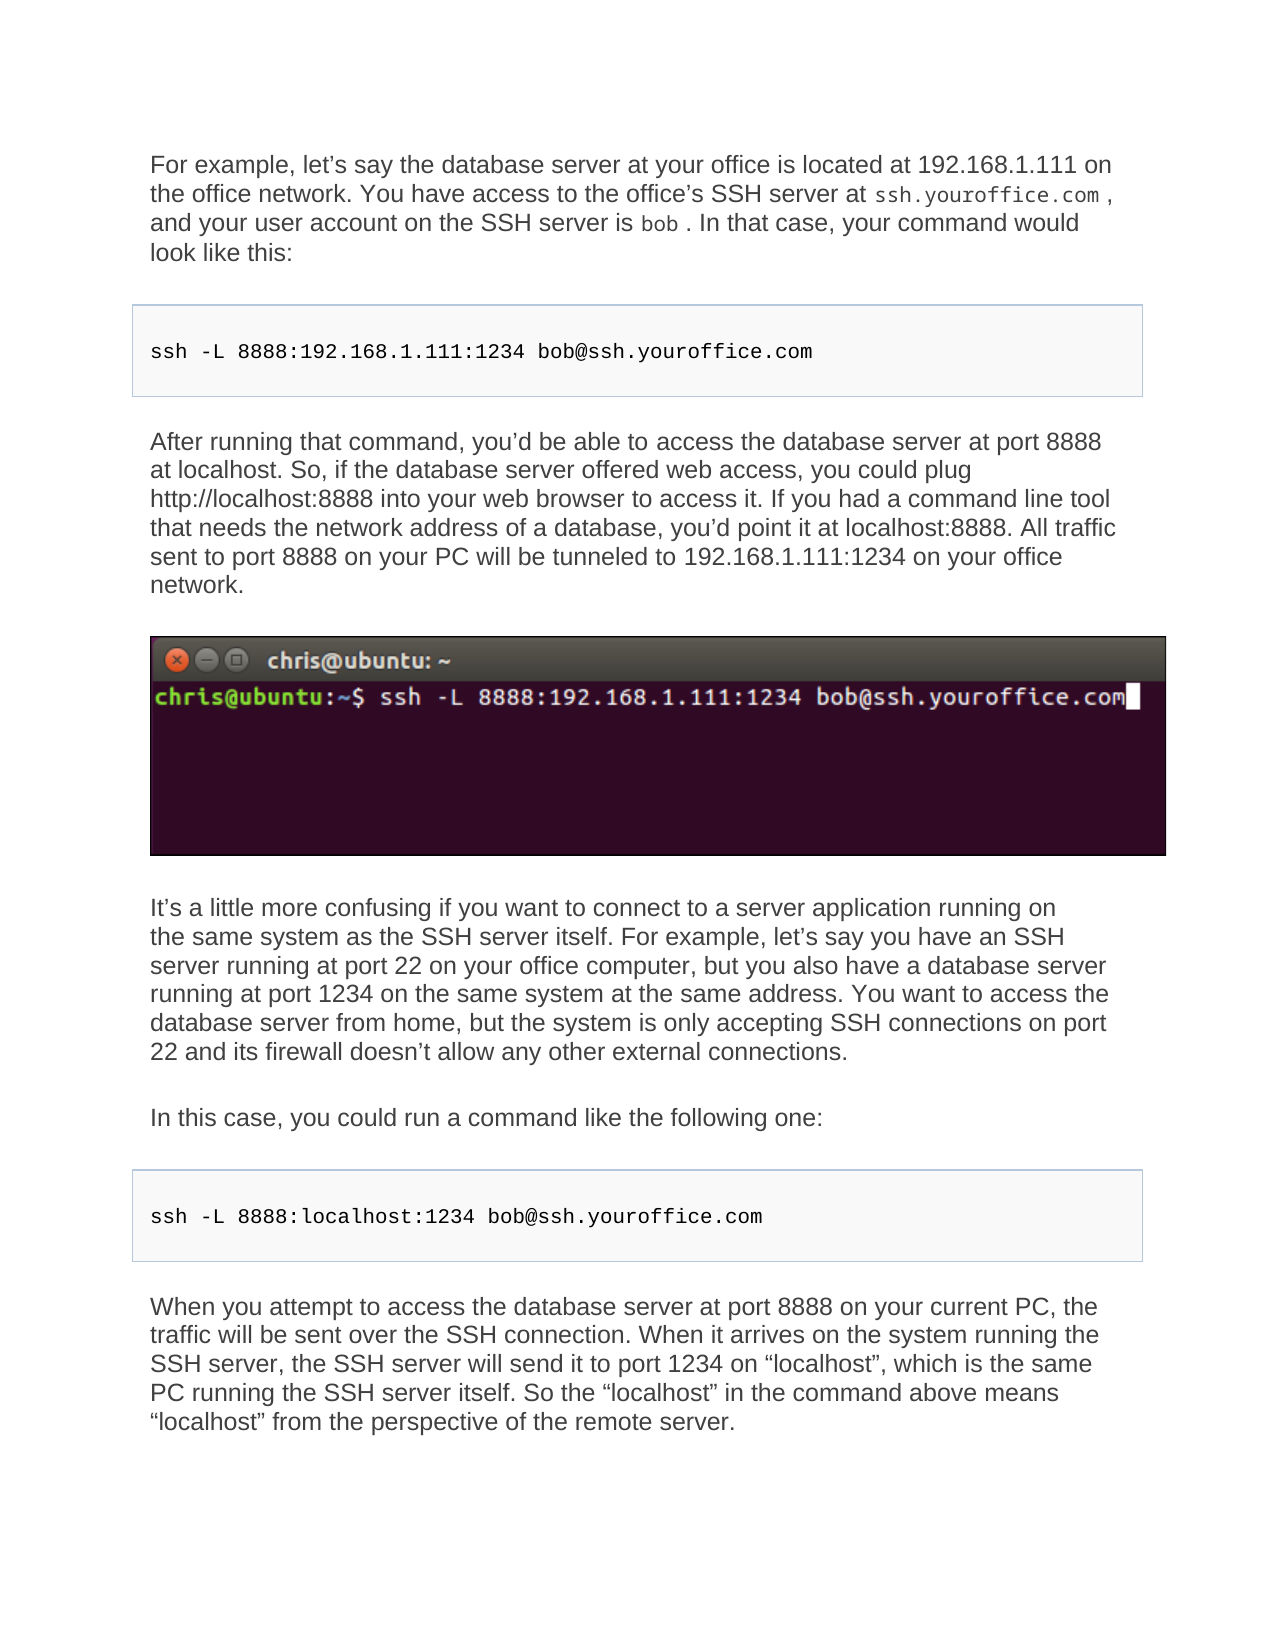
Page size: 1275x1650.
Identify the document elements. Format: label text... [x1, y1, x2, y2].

text ssh -L 8888:192.168.1.111:1234 bob@ssh.youroffice.com [133, 306, 1142, 396]
text When you attempt to access the database server at port 8888 on your current PC, the traffic will be sent over the SSH connection. When it arrives on the system running the SSH server, the SSH server will send it to port 1234 on “localhost”, which is the same PC running the SSH server itself. So the “localhost” in the command above means “localhost” from the perspective of the remote server. [150, 1292, 1125, 1435]
text It’s a little more confusing if you want to connect to a server application running on the same system as the SSH server itself. For example, let’s say you have an SSH server running at port 22 on your office computer, but you also have a database server running at port 1234 on the same system at the same address. You want to access the database server from home, but the system is only accepting SSH connections on port 22 and its firewall doesn’t allow any other external connections. [150, 893, 1125, 1066]
text For example, let’s say the database server at your office is located at 192.168.1.111 on the office network. You have access to the office’s SSH server at ssh.youroffice.com , and your user account on the SSH server is bob . In that case, your command would look like this: [150, 150, 1125, 267]
text ssh -L 8888:localhost:1234 bob@ssh.youroffice.com [133, 1171, 1142, 1261]
text In this case, you could run a command like the following one: [150, 1103, 1125, 1132]
text After running that command, you’d be able to access the database server at port 8888 at localhost. So, if the database server offered web access, you could plug http://localhost:8888 into your web browser to access it. If you had a command line tool that needs the network address of a database, you’d point it at localhost:8888. All traffic sent to port 8888 on your PC will be tunneled to 192.168.1.111:1234 on your office network. [150, 426, 1125, 599]
picture [150, 636, 1167, 856]
